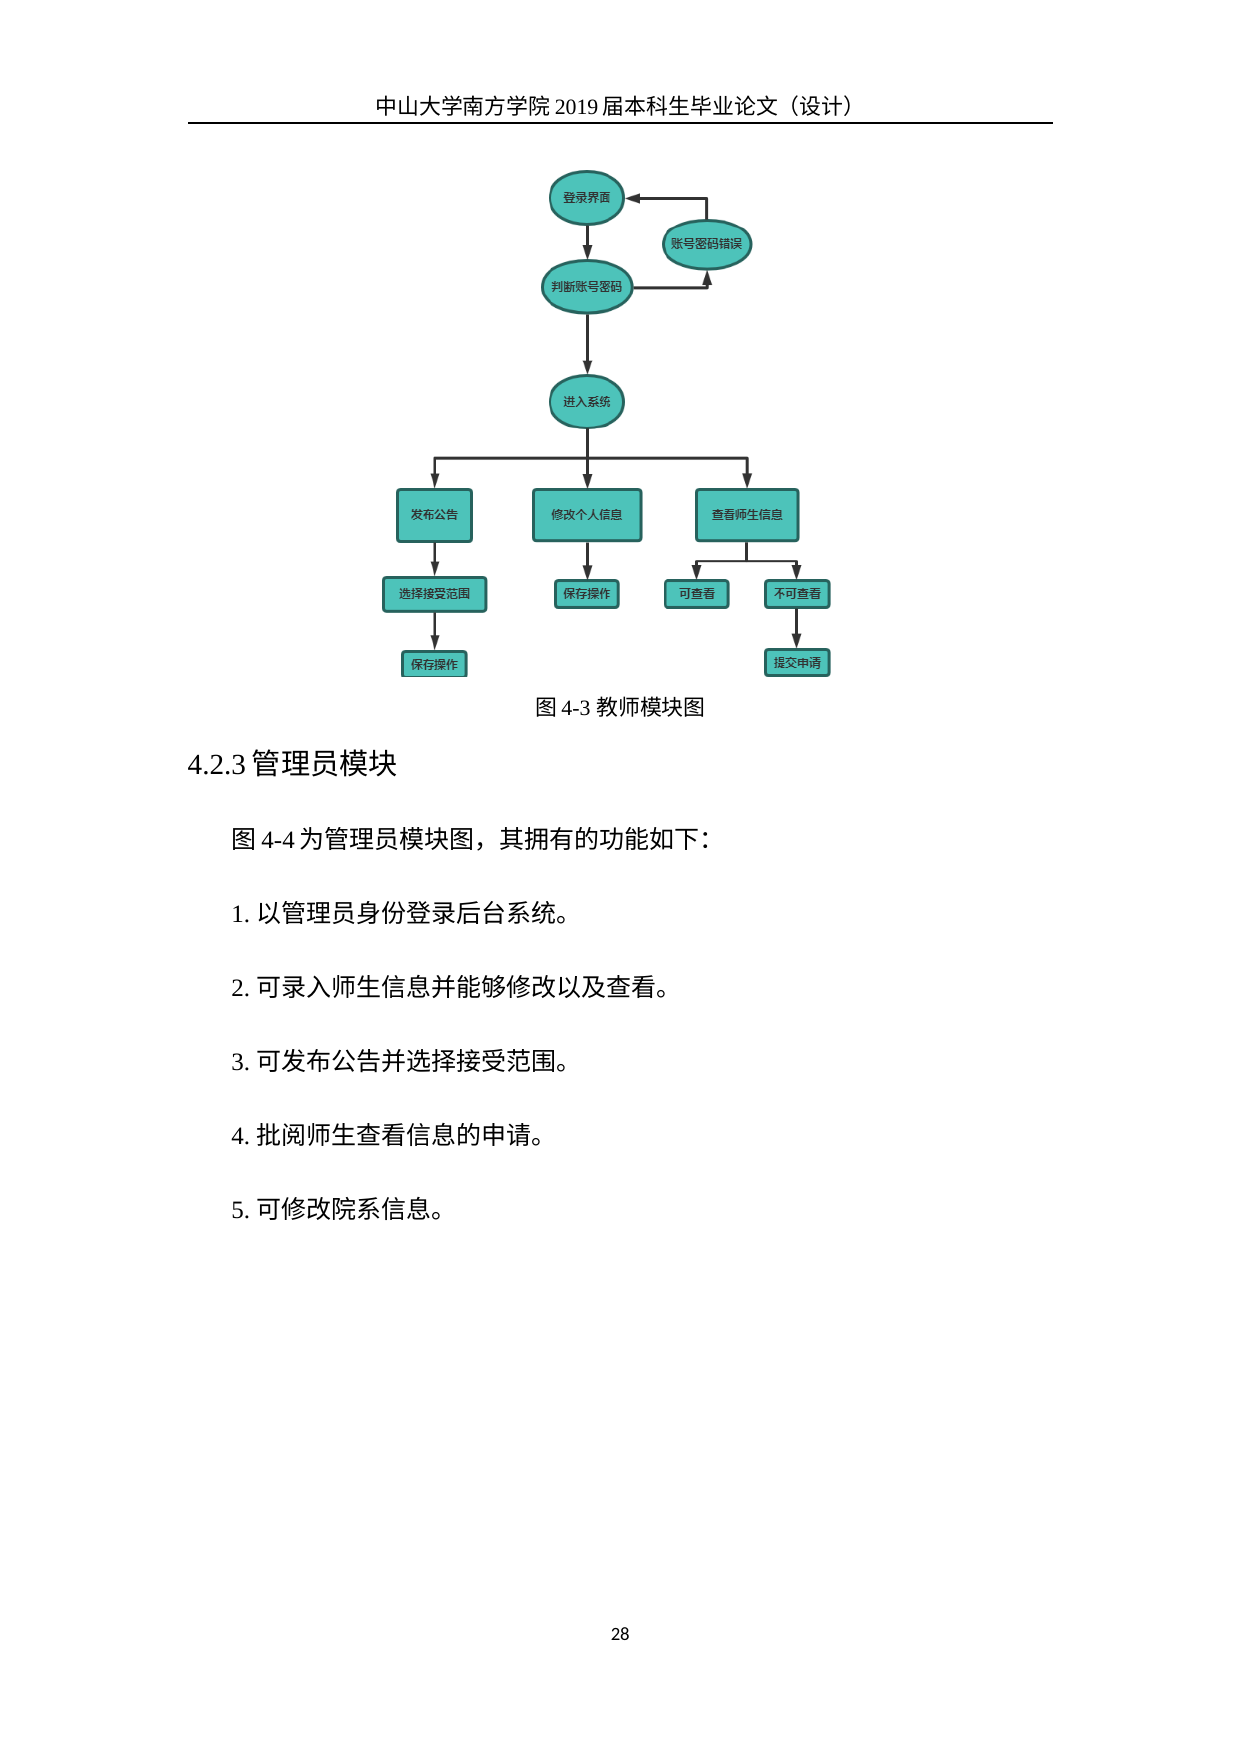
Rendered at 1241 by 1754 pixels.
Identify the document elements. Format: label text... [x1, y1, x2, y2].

text 图4-4为管理员模块图，其拥有的功能如下： [187, 805, 1053, 870]
list 以管理员身份登录后台系统。 [187, 879, 1053, 944]
list 可录入师生信息并能够修改以及查看。 [187, 953, 1053, 1018]
list 批阅师生查看信息的申请。 [187, 1101, 1053, 1166]
picture [375, 162, 842, 677]
list 可修改院系信息。 [187, 1175, 1053, 1240]
list 可发布公告并选择接受范围。 [187, 1027, 1053, 1092]
text 图4-3 教师模块图 [187, 689, 1053, 722]
subtitle 4.2.3管理员模块 [187, 729, 1053, 794]
